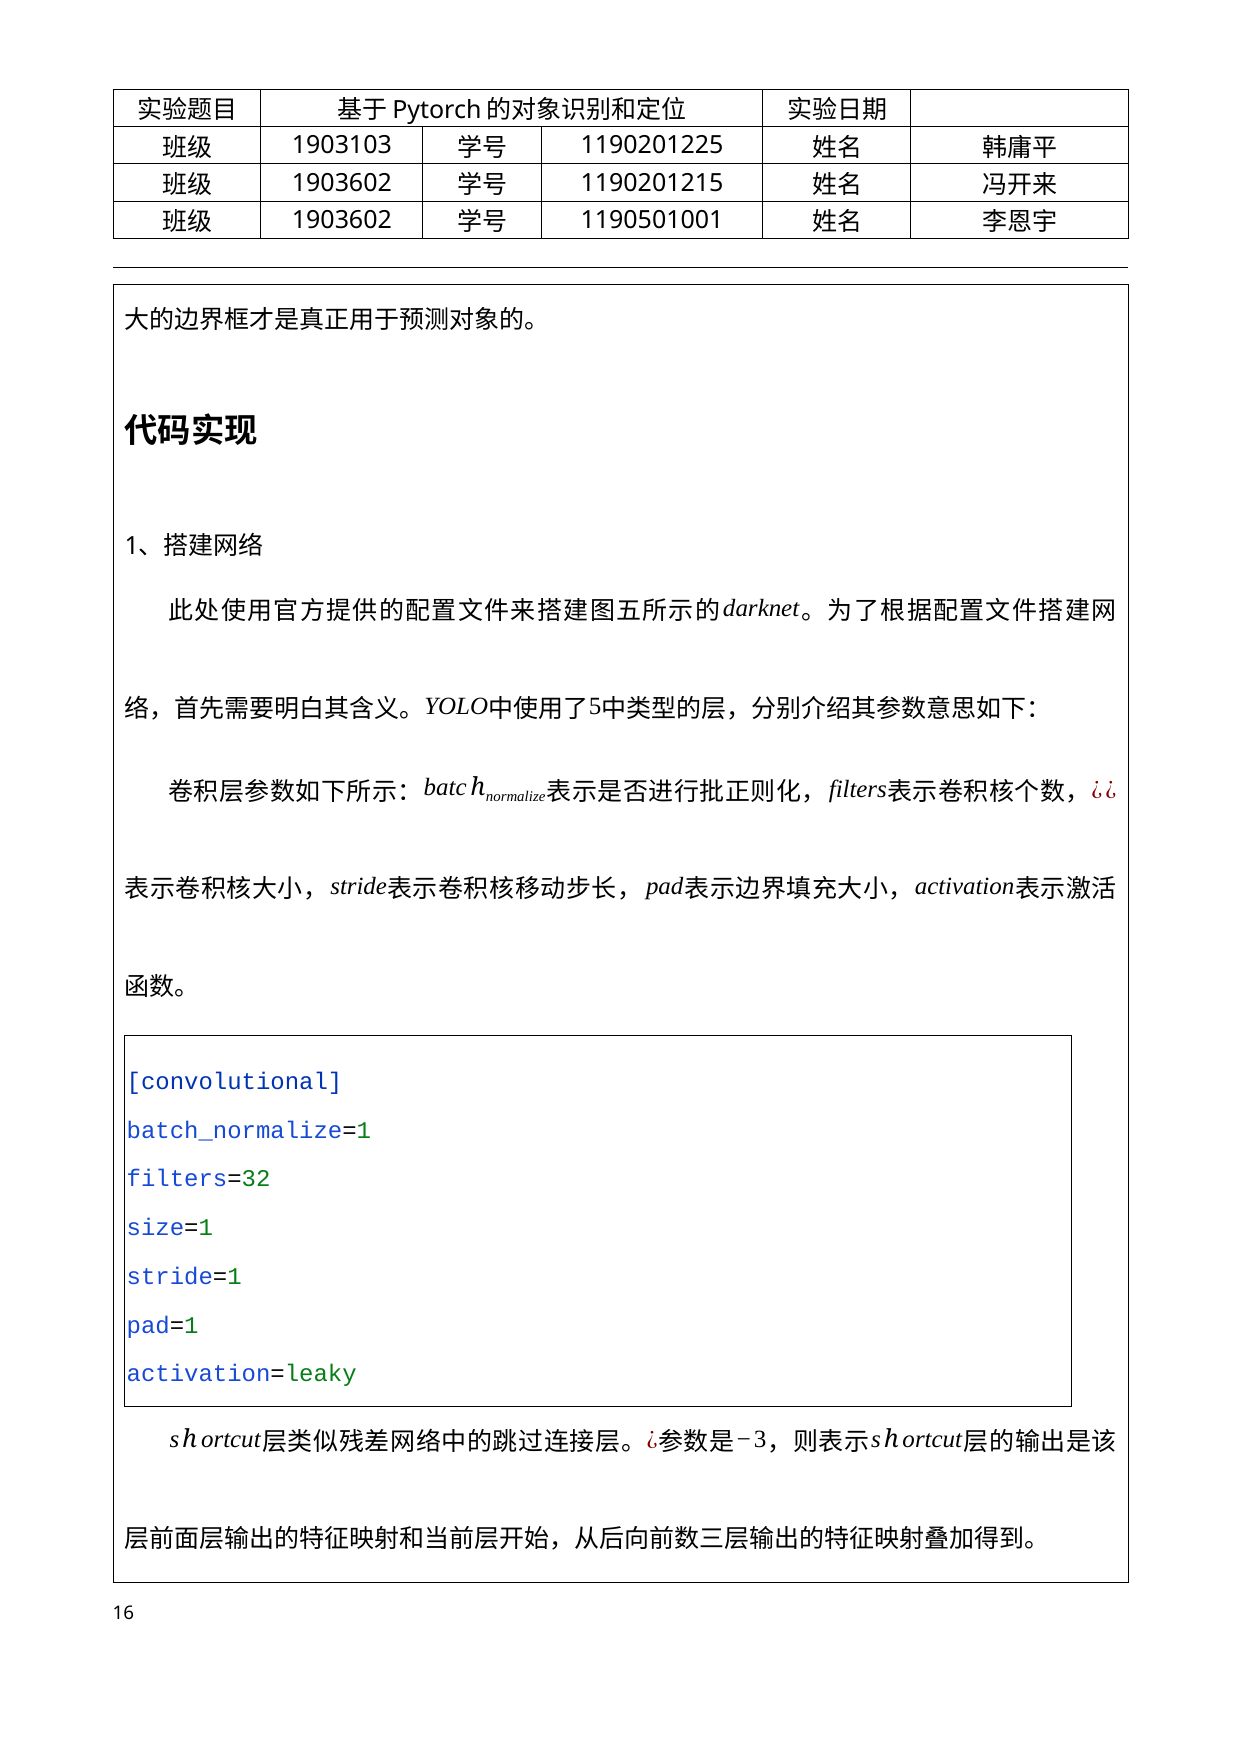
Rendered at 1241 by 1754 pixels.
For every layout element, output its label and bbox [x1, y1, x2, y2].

table_header [114, 285, 1128, 1582]
